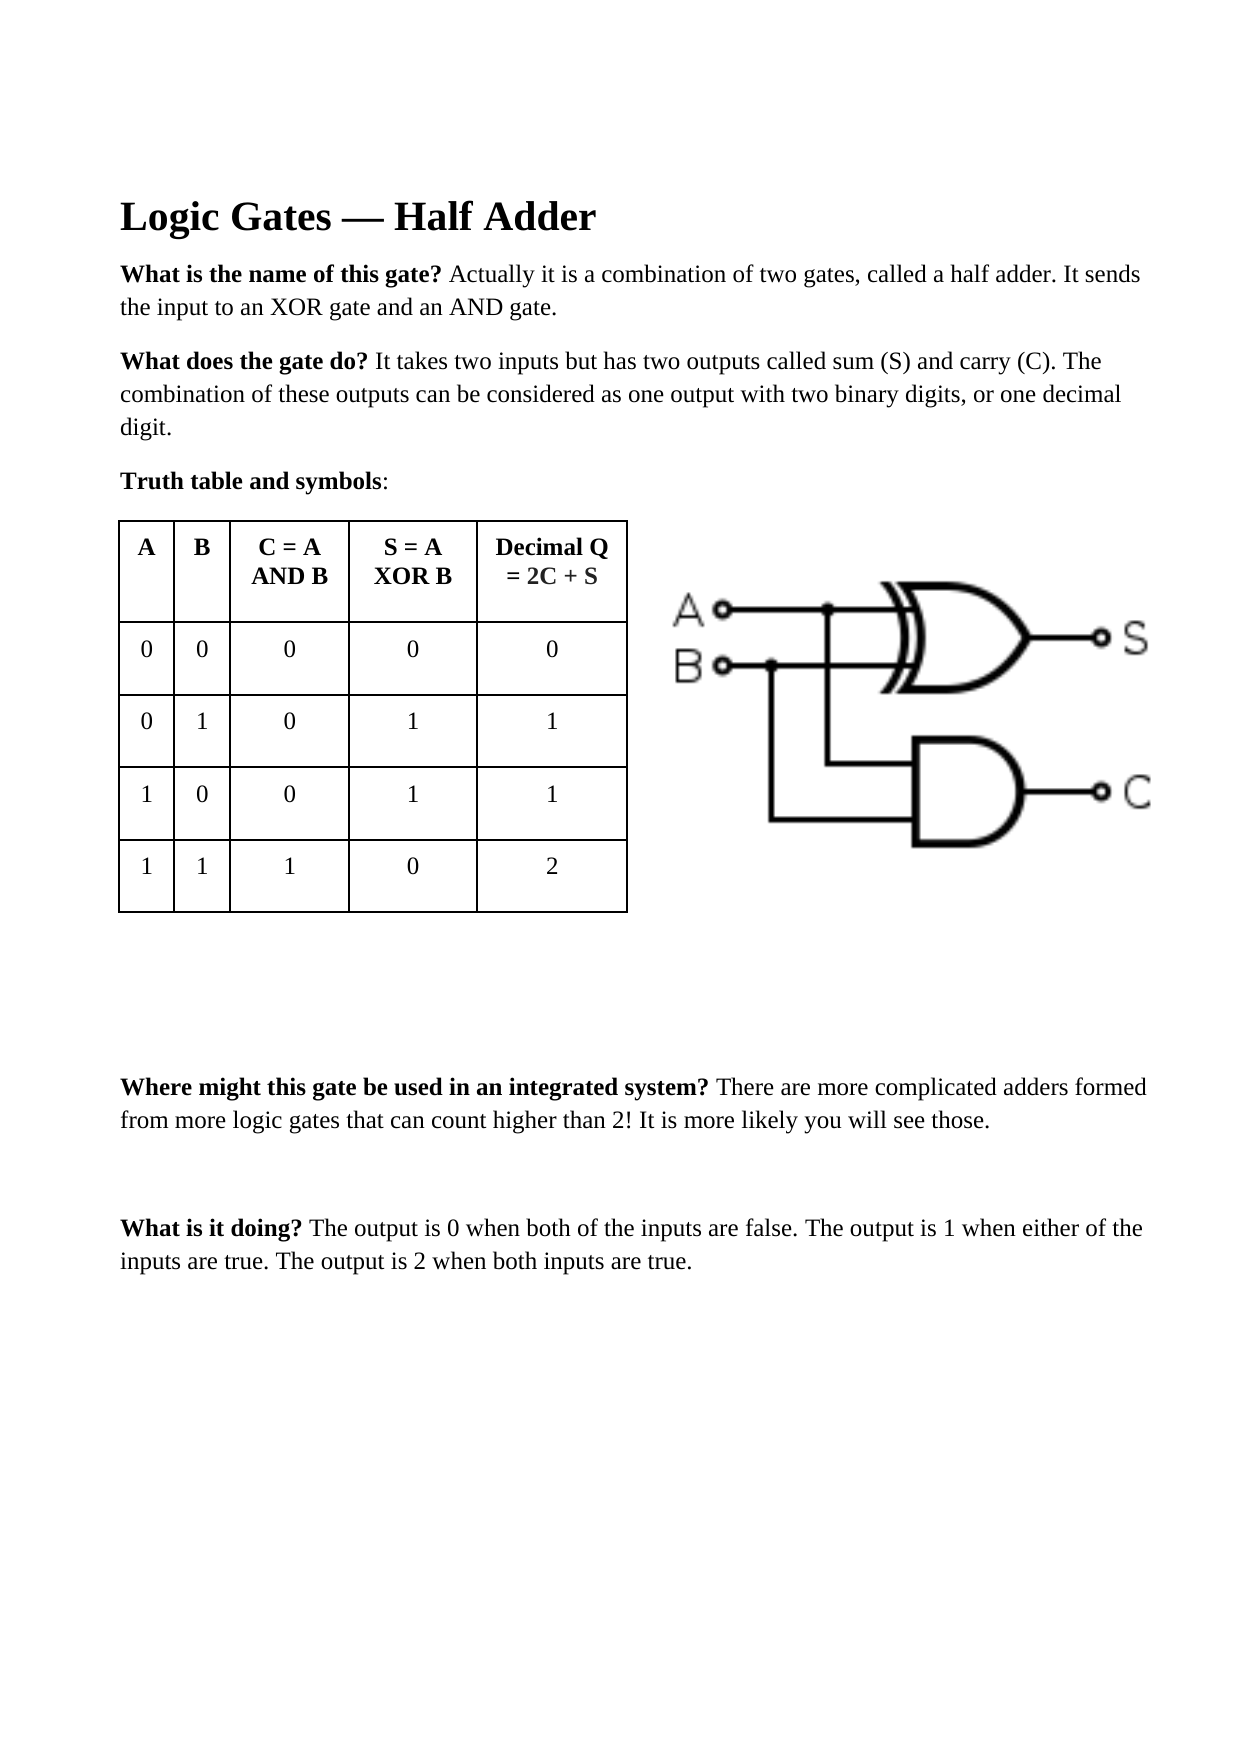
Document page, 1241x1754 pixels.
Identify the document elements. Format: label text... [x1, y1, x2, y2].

table_cell 1 [478, 696, 626, 766]
table_cell 0 [231, 768, 348, 839]
table_cell 0 [175, 768, 229, 839]
table_cell 2 [478, 841, 626, 911]
table_cell 1 [478, 768, 626, 839]
table_cell 1 [175, 841, 229, 911]
picture [660, 577, 1165, 857]
table_header Decimal Q = 2C + S [478, 522, 626, 621]
table_cell 0 [231, 696, 348, 766]
table_header B [175, 522, 229, 621]
table_cell 0 [120, 696, 173, 766]
table_cell 1 [350, 768, 476, 839]
text Truth table and symbols: [120, 466, 1165, 495]
table_cell 1 [175, 696, 229, 766]
table_cell 0 [478, 623, 626, 694]
table_header A [120, 522, 173, 621]
table_header S = A XOR B [350, 522, 476, 621]
table_cell 0 [175, 623, 229, 694]
table_cell 0 [120, 623, 173, 694]
table_cell 1 [350, 696, 476, 766]
text What does the gate do? It takes two inputs but has two outputs called sum (S) and carry (C). The combination of these outputs can be considered as one output with two binary digits, or one decimal digit. [120, 346, 1165, 441]
subtitle Logic Gates — Half Adder [120, 192, 1165, 239]
text Where might this gate be used in an integrated system? There are more complicated adders formed from more logic gates that can count higher than 2! It is more likely you will see those. [120, 1072, 1165, 1134]
table_header C = A AND B [231, 522, 348, 621]
table_cell 0 [350, 623, 476, 694]
table_cell 0 [350, 841, 476, 911]
table_cell 0 [231, 623, 348, 694]
table_cell 1 [231, 841, 348, 911]
table_cell 1 [120, 768, 173, 839]
table_cell 1 [120, 841, 173, 911]
text What is it doing? The output is 0 when both of the inputs are false. The output is 1 when either of the inputs are true. The output is 2 when both inputs are true. [120, 1213, 1165, 1274]
text What is the name of this gate? Actually it is a combination of two gates, called a half adder. It sends the input to an XOR gate and an AND gate. [120, 259, 1165, 321]
